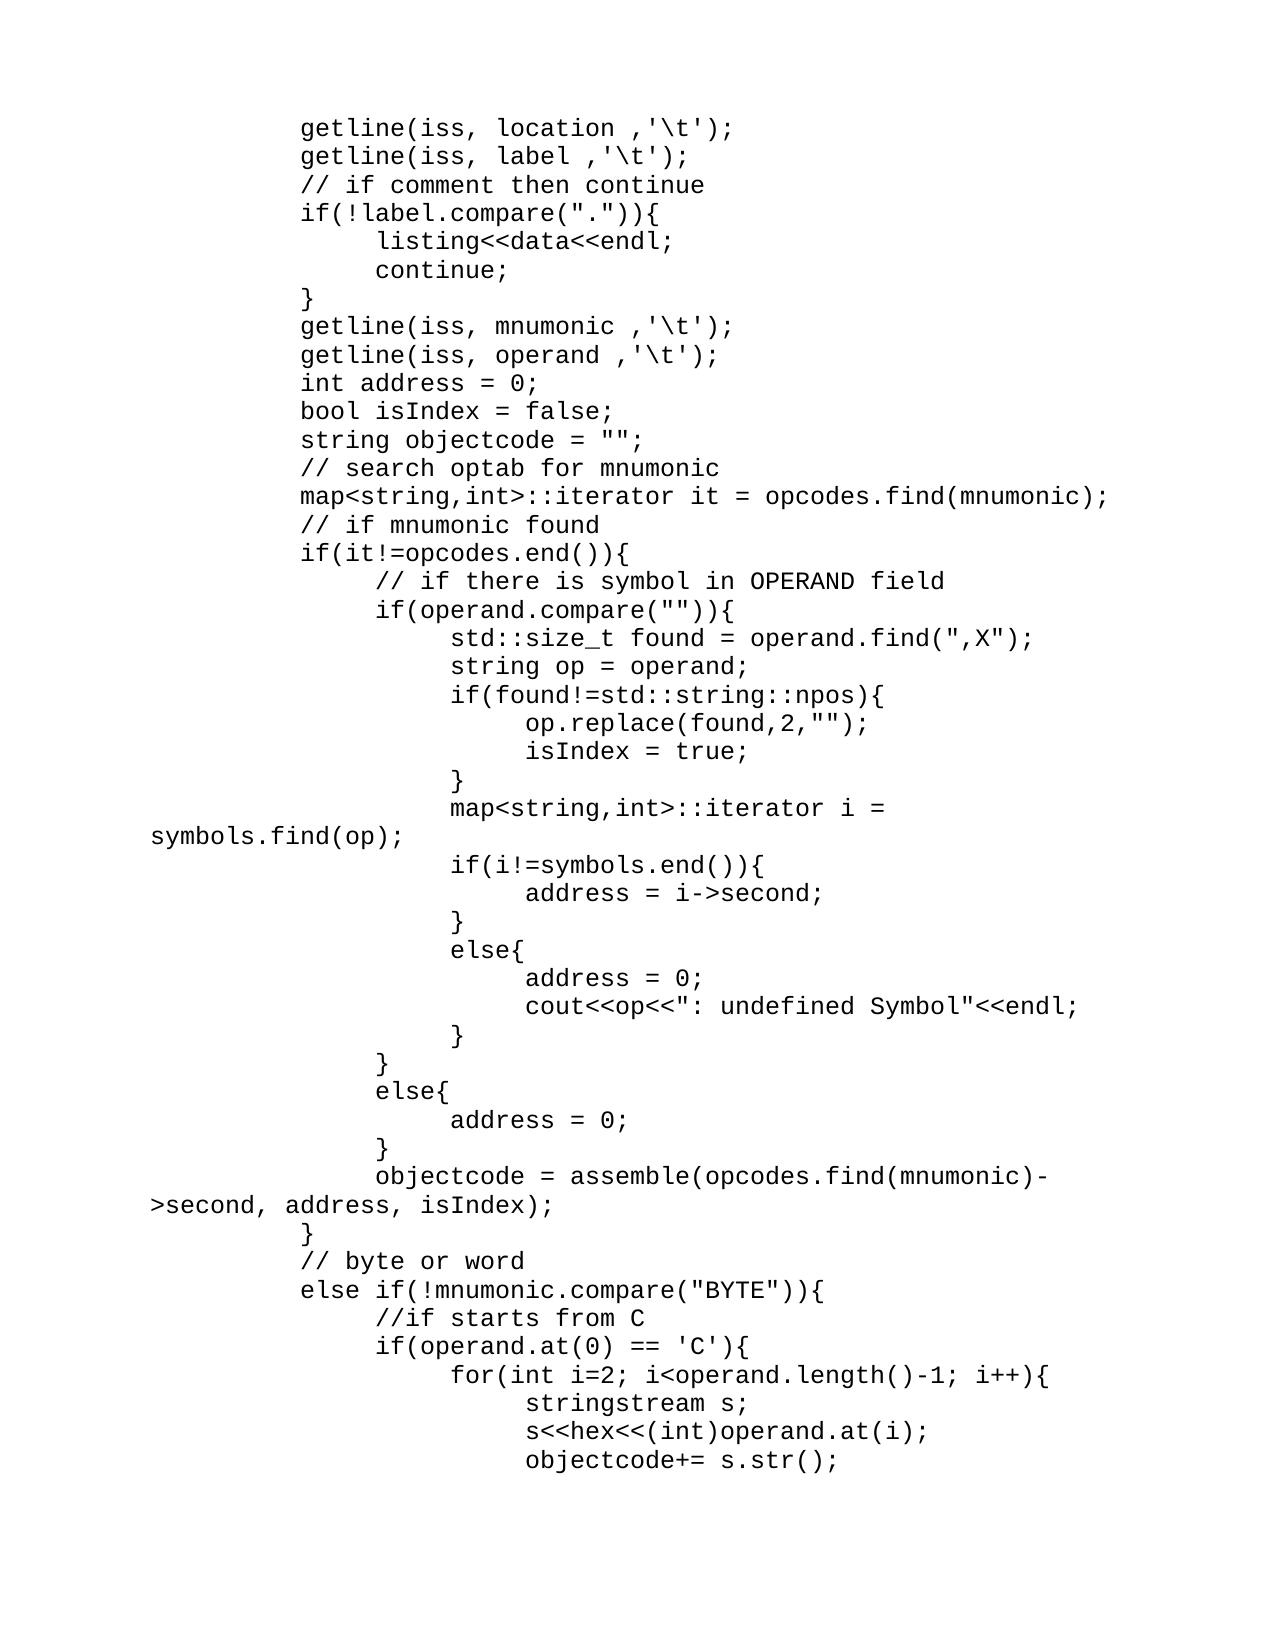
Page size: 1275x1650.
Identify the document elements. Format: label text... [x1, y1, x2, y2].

text string op = operand; [150, 654, 1125, 682]
text objectcode+= s.str(); [150, 1447, 1125, 1476]
text map<string,int>::iterator it = opcodes.find(mnumonic); [150, 484, 1125, 512]
text // byte or word [150, 1249, 1125, 1277]
text map<string,int>::iterator i = symbols.find(op); [150, 796, 1125, 852]
text } [150, 1051, 1125, 1079]
text op.replace(found,2,""); [150, 711, 1125, 739]
text objectcode = assemble(opcodes.find(mnumonic)->second, address, isIndex); [150, 1164, 1125, 1221]
text } [150, 1136, 1125, 1164]
text else if(!mnumonic.compare("BYTE")){ [150, 1277, 1125, 1306]
text getline(iss, label ,'\t'); [150, 144, 1125, 172]
text } [150, 909, 1125, 937]
text for(int i=2; i<operand.length()-1; i++){ [150, 1362, 1125, 1391]
text // if comment then continue [150, 172, 1125, 201]
text address = 0; [150, 1107, 1125, 1136]
text //if starts from C [150, 1306, 1125, 1334]
text continue; [150, 257, 1125, 286]
text isIndex = true; [150, 739, 1125, 767]
text else{ [150, 1079, 1125, 1107]
text int address = 0; [150, 371, 1125, 399]
text else{ [150, 937, 1125, 966]
text cout<<op<<": undefined Symbol"<<endl; [150, 994, 1125, 1022]
text // search optab for mnumonic [150, 456, 1125, 484]
text getline(iss, operand ,'\t'); [150, 342, 1125, 371]
text } [150, 1221, 1125, 1249]
text // if mnumonic found [150, 512, 1125, 541]
text address = 0; [150, 966, 1125, 994]
text bool isIndex = false; [150, 399, 1125, 427]
text if(operand.compare("")){ [150, 597, 1125, 626]
text if(!label.compare(".")){ [150, 201, 1125, 229]
text std::size_t found = operand.find(",X"); [150, 626, 1125, 654]
text stringstream s; [150, 1391, 1125, 1419]
text if(operand.at(0) == 'C'){ [150, 1334, 1125, 1362]
text getline(iss, mnumonic ,'\t'); [150, 314, 1125, 342]
text if(found!=std::string::npos){ [150, 682, 1125, 711]
text if(it!=opcodes.end()){ [150, 541, 1125, 569]
text address = i->second; [150, 881, 1125, 909]
text string objectcode = ""; [150, 427, 1125, 456]
text if(i!=symbols.end()){ [150, 852, 1125, 881]
text // if there is symbol in OPERAND field [150, 569, 1125, 597]
text } [150, 1022, 1125, 1051]
text } [150, 767, 1125, 796]
text } [150, 286, 1125, 314]
text s<<hex<<(int)operand.at(i); [150, 1419, 1125, 1447]
text getline(iss, location ,'\t'); [150, 116, 1125, 144]
text listing<<data<<endl; [150, 229, 1125, 257]
